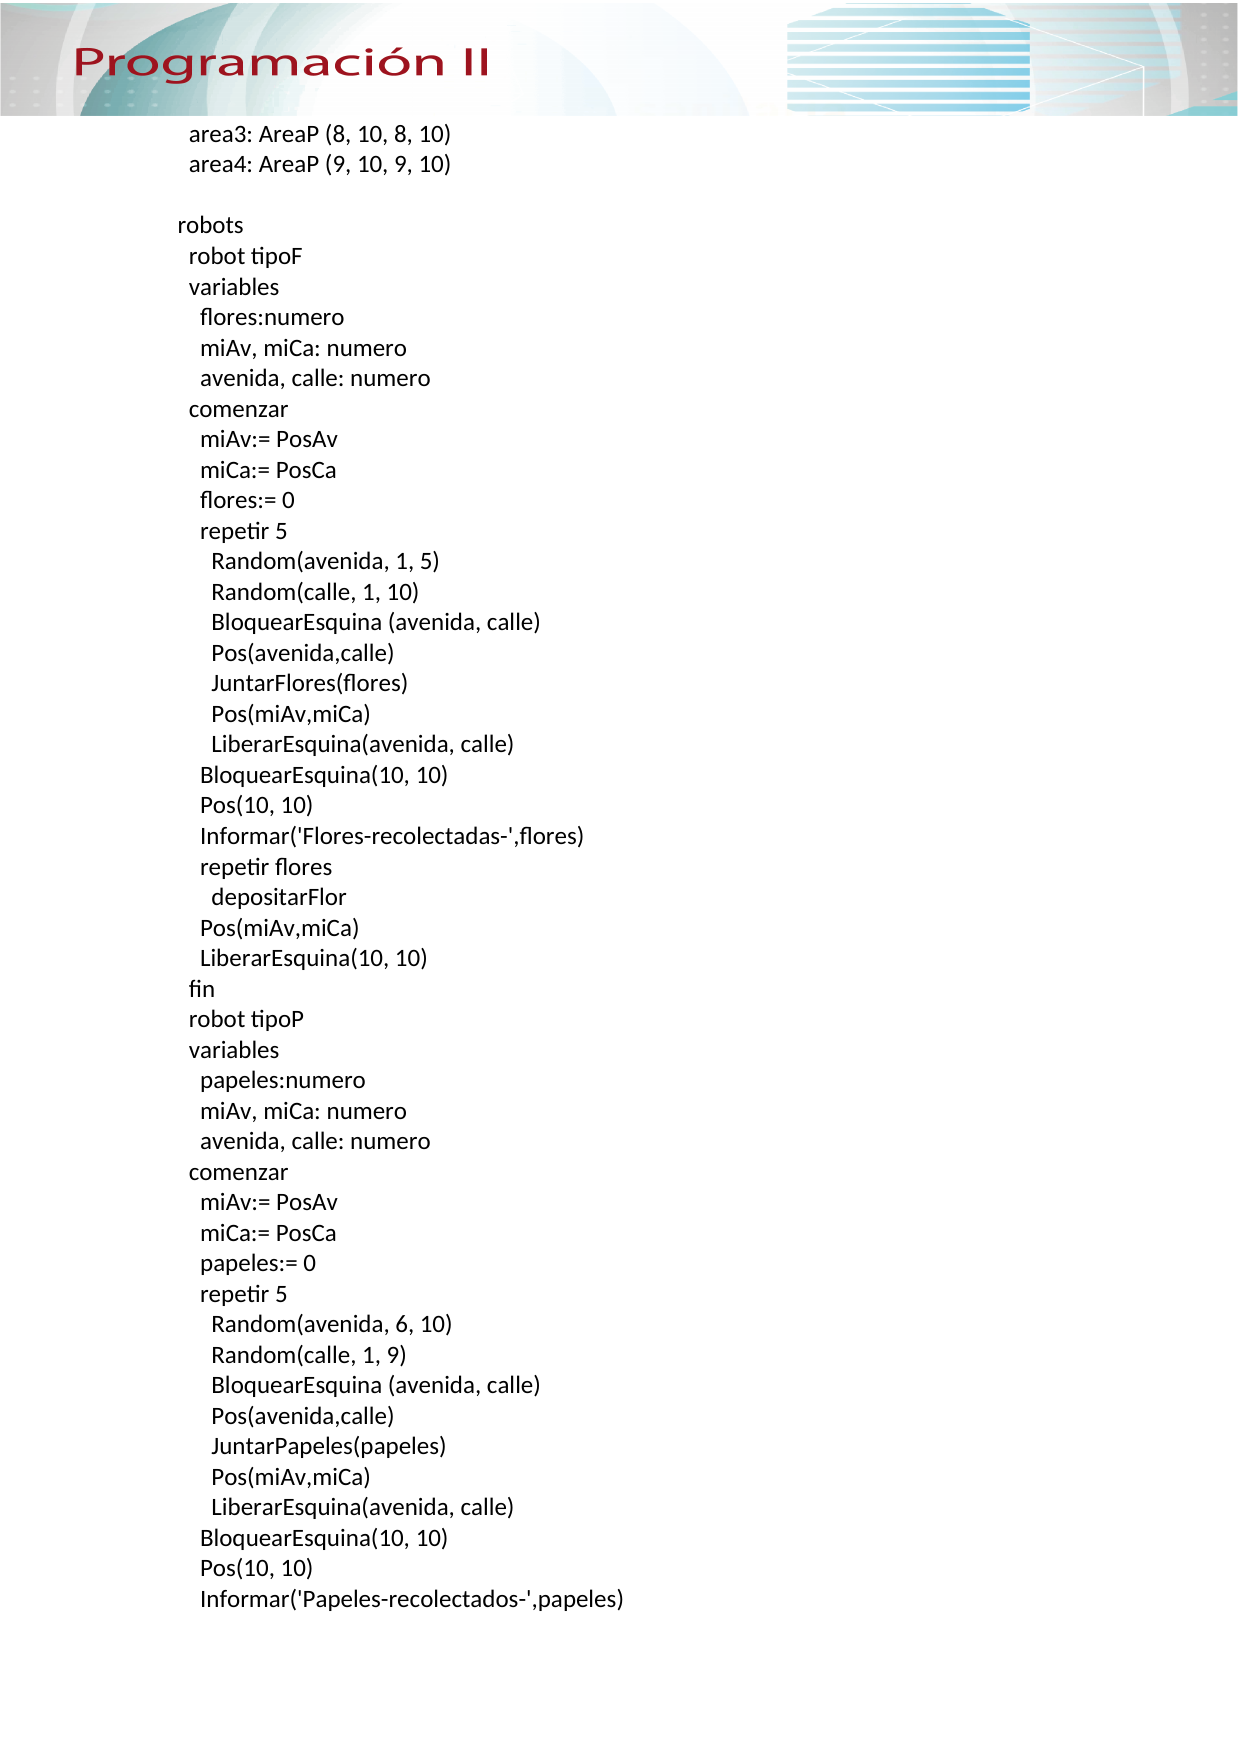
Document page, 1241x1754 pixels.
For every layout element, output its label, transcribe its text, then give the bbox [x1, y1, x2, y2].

text Random(avenida, 6, 10) [177, 1308, 1063, 1339]
text papeles:numero [177, 1064, 1063, 1095]
text repetir 5 [177, 515, 1063, 545]
text area3: AreaP (8, 10, 8, 10) [177, 118, 1063, 149]
text variables [177, 1034, 1063, 1064]
text BloquearEsquina(10, 10) [177, 1522, 1063, 1553]
text JuntarPapeles(papeles) [177, 1431, 1063, 1461]
text miAv, miCa: numero [177, 332, 1063, 362]
text Random(avenida, 1, 5) [177, 545, 1063, 576]
text Pos(10, 10) [177, 789, 1063, 820]
text LiberarEsquina(10, 10) [177, 942, 1063, 973]
text LiberarEsquina(avenida, calle) [177, 728, 1063, 759]
text Pos(avenida,calle) [177, 1400, 1063, 1431]
text BloquearEsquina(10, 10) [177, 759, 1063, 789]
text depositarFlor [177, 881, 1063, 912]
text Pos(miAv,miCa) [177, 912, 1063, 942]
text flores:= 0 [177, 484, 1063, 515]
text Pos(avenida,calle) [177, 637, 1063, 667]
text area4: AreaP (9, 10, 9, 10) [177, 149, 1063, 179]
picture [0, 3, 1238, 116]
text miAv:= PosAv [177, 1186, 1063, 1217]
text avenida, calle: numero [177, 1125, 1063, 1156]
text miAv:= PosAv [177, 423, 1063, 454]
text repetir flores [177, 851, 1063, 881]
text miCa:= PosCa [177, 454, 1063, 484]
text Pos(miAv,miCa) [177, 698, 1063, 728]
text Informar('Papeles-recolectados-',papeles) [177, 1583, 1063, 1614]
text variables [177, 271, 1063, 301]
text miCa:= PosCa [177, 1217, 1063, 1247]
text fin [177, 973, 1063, 1003]
text papeles:= 0 [177, 1247, 1063, 1278]
text robot tipoP [177, 1003, 1063, 1034]
text robots [177, 210, 1063, 240]
text repetir 5 [177, 1278, 1063, 1308]
text comenzar [177, 393, 1063, 423]
text miAv, miCa: numero [177, 1095, 1063, 1125]
text flores:numero [177, 301, 1063, 332]
text Informar('Flores-recolectadas-',flores) [177, 820, 1063, 851]
text BloquearEsquina (avenida, calle) [177, 1369, 1063, 1400]
text Pos(10, 10) [177, 1553, 1063, 1583]
text Random(calle, 1, 10) [177, 576, 1063, 606]
text Random(calle, 1, 9) [177, 1339, 1063, 1369]
text BloquearEsquina (avenida, calle) [177, 606, 1063, 637]
text Pos(miAv,miCa) [177, 1461, 1063, 1492]
text LiberarEsquina(avenida, calle) [177, 1492, 1063, 1522]
text comenzar [177, 1156, 1063, 1186]
text avenida, calle: numero [177, 362, 1063, 393]
text JuntarFlores(flores) [177, 667, 1063, 698]
text robot tipoF [177, 240, 1063, 271]
